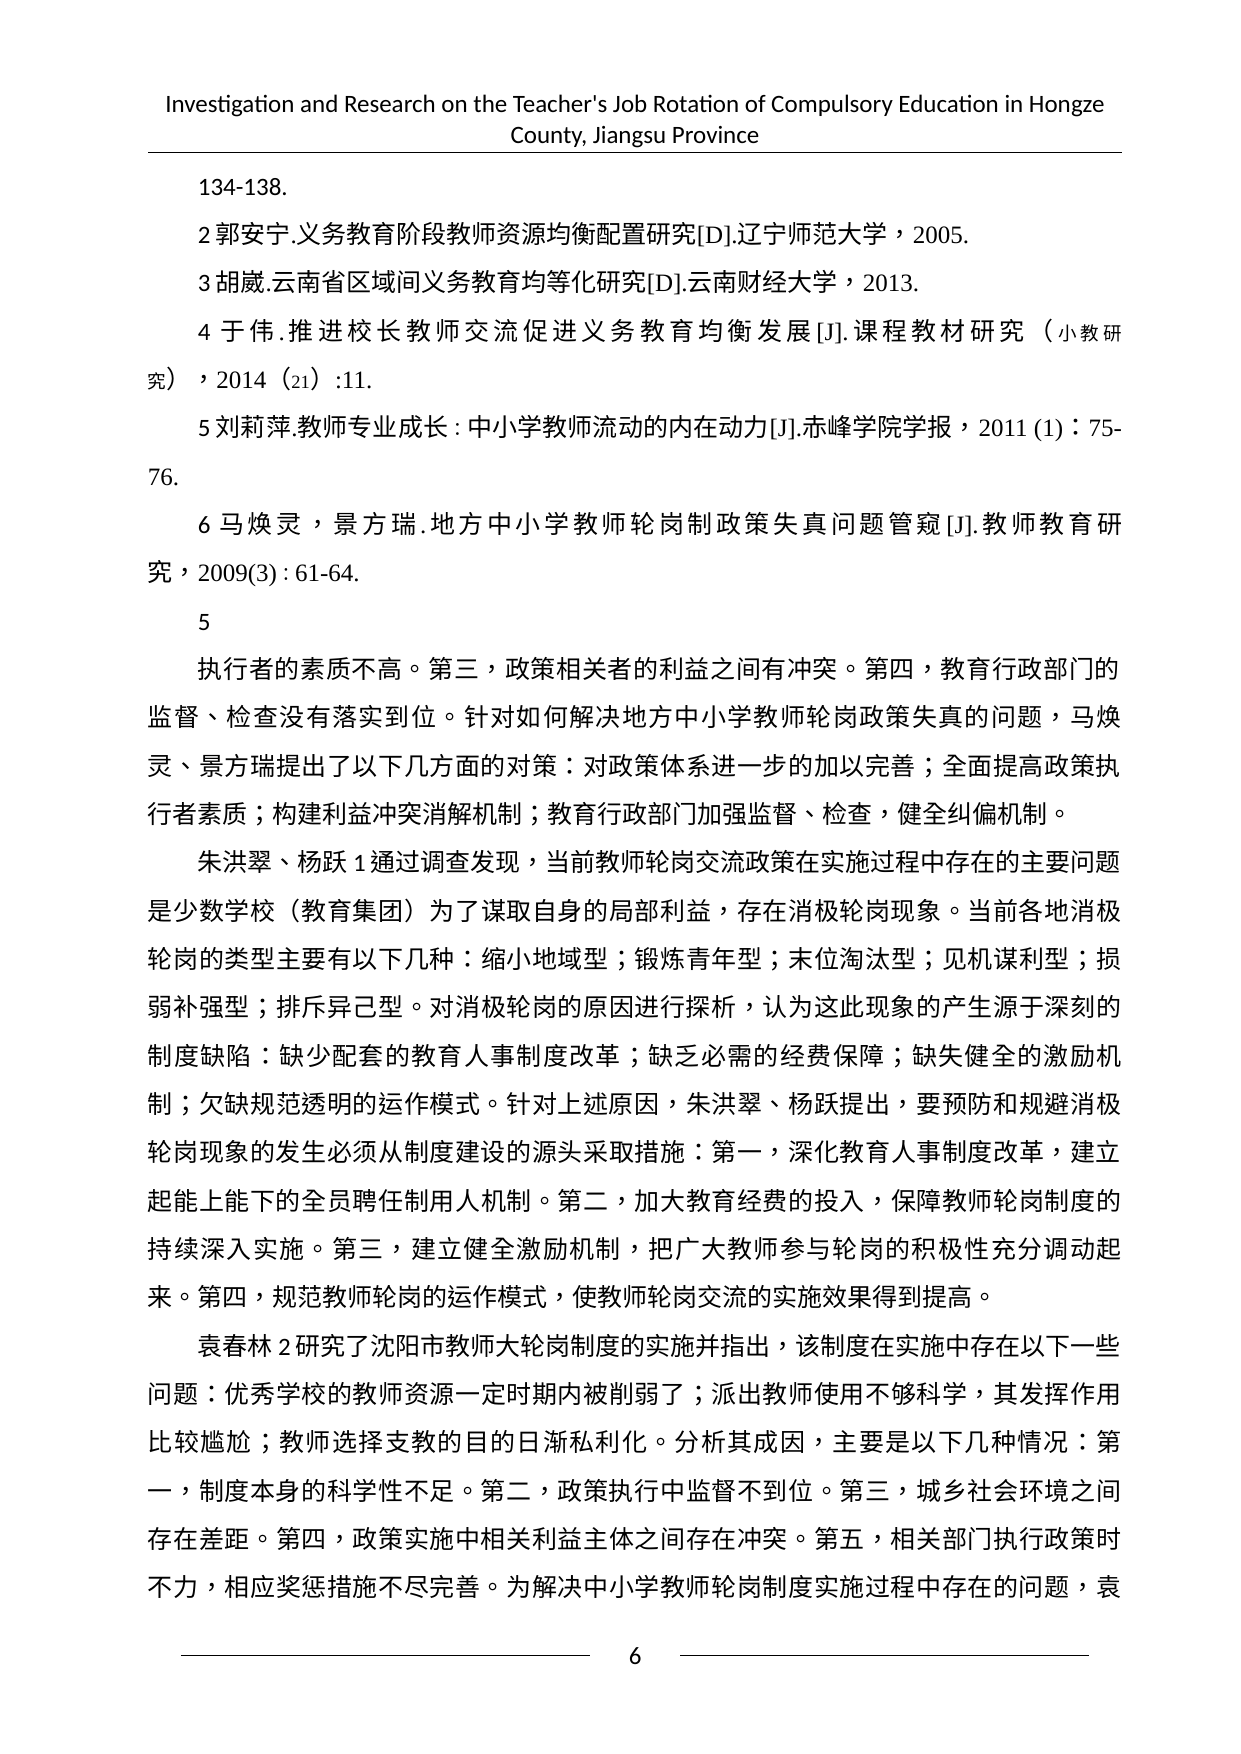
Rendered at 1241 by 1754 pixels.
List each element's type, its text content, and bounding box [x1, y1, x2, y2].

text 3胡崴.云南省区域间义务教育均等化研究[D].云南财经大学，2013. [148, 249, 1122, 298]
text 朱洪翠、杨跃1通过调查发现，当前教师轮岗交流政策在实施过程中存在的主要问题是少数学校（教育集团）为了谋取自身的局部利益，存在消极轮岗现象。当前各地消极轮岗的类型主要有以下几种：缩小地域型；锻炼青年型；末位淘汰型；见机谋利型；损弱补强型；排斥异己型。对消极轮岗的原因进行探析，认为这此现象的产生源于深刻的制度缺陷：缺少配套的教育人事制度改革；缺乏必需的经费保障；缺失健全的激励机制；欠缺规范透明的运作模式。针对上述原因，朱洪翠、杨跃提出，要预防和规避消极轮岗现象的发生必须从制度建设的源头采取措施：第一，深化教育人事制度改革，建立起能上能下的全员聘任制用人机制。第二，加大教育经费的投入，保障教师轮岗制度的持续深入实施。第三，建立健全激励机制，把广大教师参与轮岗的积极性充分调动起来。第四，规范教师轮岗的运作模式，使教师轮岗交流的实施效果得到提高。 [148, 829, 1122, 1313]
text 6马焕灵，景方瑞.地方中小学教师轮岗制政策失真问题管窥[J].教师教育研究，2009(3)：61-64. [148, 491, 1122, 588]
text 2郭安宁.义务教育阶段教师资源均衡配置研究[D].辽宁师范大学，2005. [148, 201, 1122, 249]
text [148, 1313, 1122, 1603]
text 5刘莉萍.教师专业成长：中小学教师流动的内在动力[J].赤峰学院学报，2011 (1)：75-76. [148, 394, 1122, 491]
text 4于伟.推进校长教师交流促进义务教育均衡发展[J].课程教材研究（小教研究），2014（21）:11. [148, 298, 1122, 394]
text 5 [148, 588, 1122, 636]
text 执行者的素质不高。第三，政策相关者的利益之间有冲突。第四，教育行政部门的监督、检查没有落实到位。针对如何解决地方中小学教师轮岗政策失真的问题，马焕灵、景方瑞提出了以下几方面的对策：对政策体系进一步的加以完善；全面提高政策执行者素质；构建利益冲突消解机制；教育行政部门加强监督、检查，健全纠偏机制。 [148, 636, 1122, 829]
text 134-138. [148, 153, 1122, 201]
